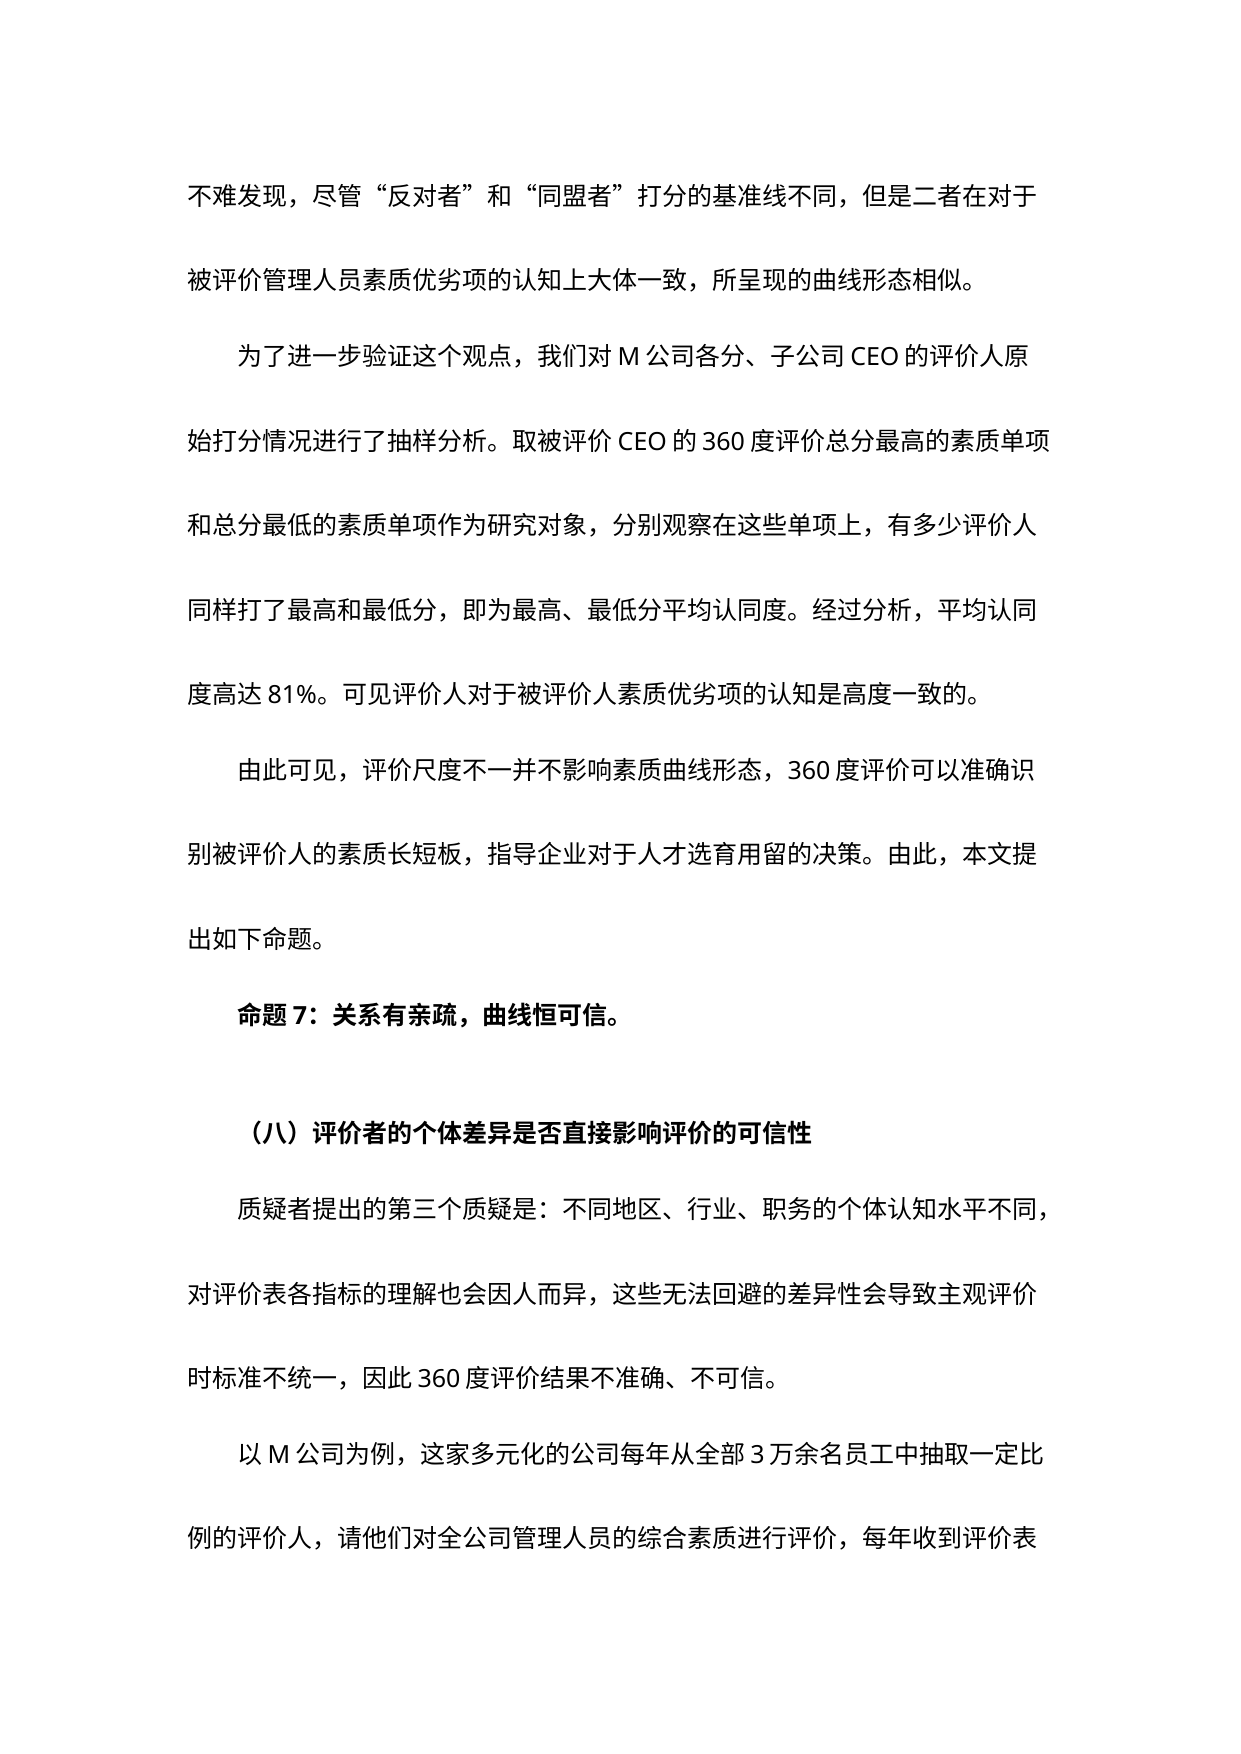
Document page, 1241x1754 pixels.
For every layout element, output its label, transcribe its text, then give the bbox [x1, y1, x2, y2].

text （八）评价者的个体差异是否直接影响评价的可信性 [187, 1099, 1053, 1164]
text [187, 1420, 1053, 1569]
text 命题7：关系有亲疏，曲线恒可信。 [187, 981, 1053, 1046]
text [187, 162, 1053, 311]
text 为了进一步验证这个观点，我们对M公司各分、子公司CEO的评价人原始打分情况进行了抽样分析。取被评价CEO的360度评价总分最高的素质单项和总分最低的素质单项作为研究对象，分别观察在这些单项上，有多少评价人同样打了最高和最低分，即为最高、最低分平均认同度。经过分析，平均认同度高达81%。可见评价人对于被评价人素质优劣项的认知是高度一致的。 [187, 322, 1053, 725]
text 质疑者提出的第三个质疑是：不同地区、行业、职务的个体认知水平不同，对评价表各指标的理解也会因人而异，这些无法回避的差异性会导致主观评价时标准不统一，因此360度评价结果不准确、不可信。 [187, 1175, 1053, 1409]
text 由此可见，评价尺度不一并不影响素质曲线形态，360度评价可以准确识别被评价人的素质长短板，指导企业对于人才选育用留的决策。由此，本文提出如下命题。 [187, 736, 1053, 970]
